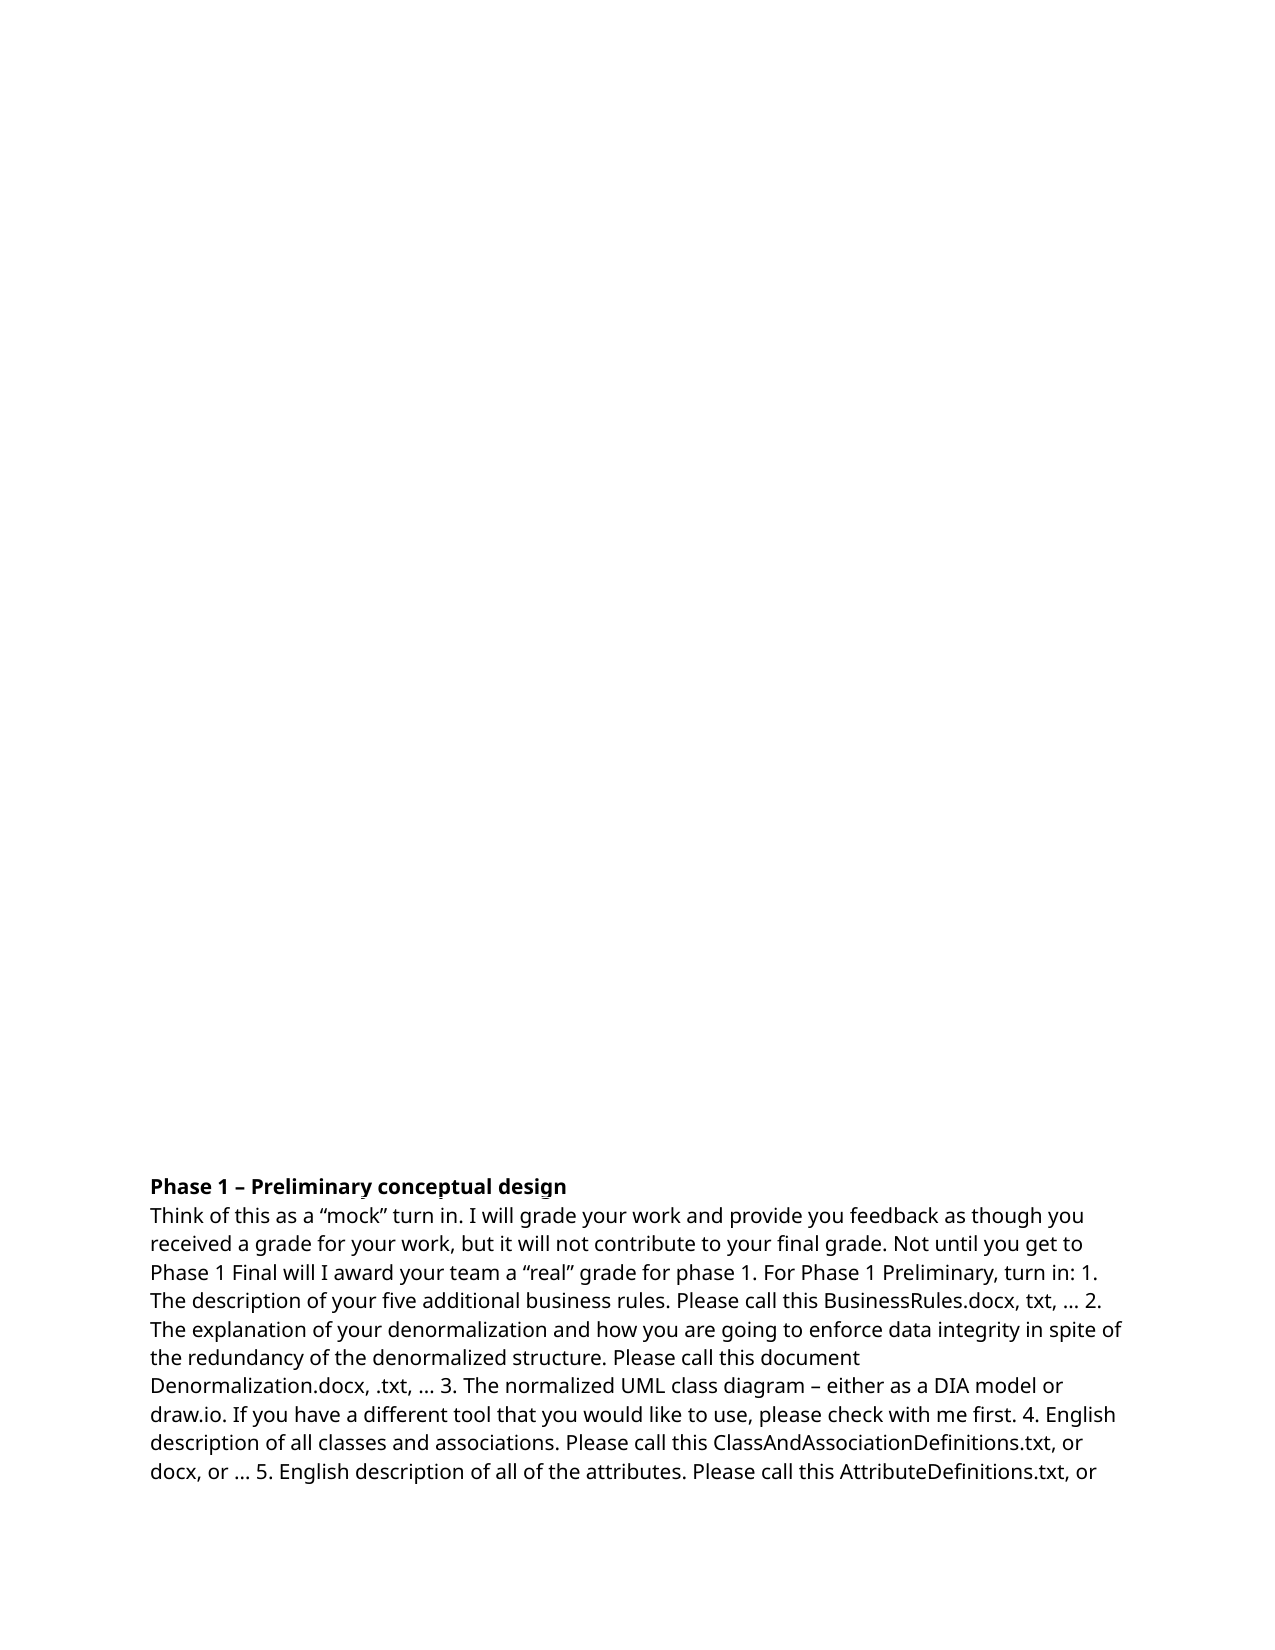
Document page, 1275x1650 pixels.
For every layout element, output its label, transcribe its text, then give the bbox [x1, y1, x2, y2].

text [150, 1201, 1125, 1485]
text Phase 1 – Preliminary conceptual design [150, 1172, 1125, 1201]
